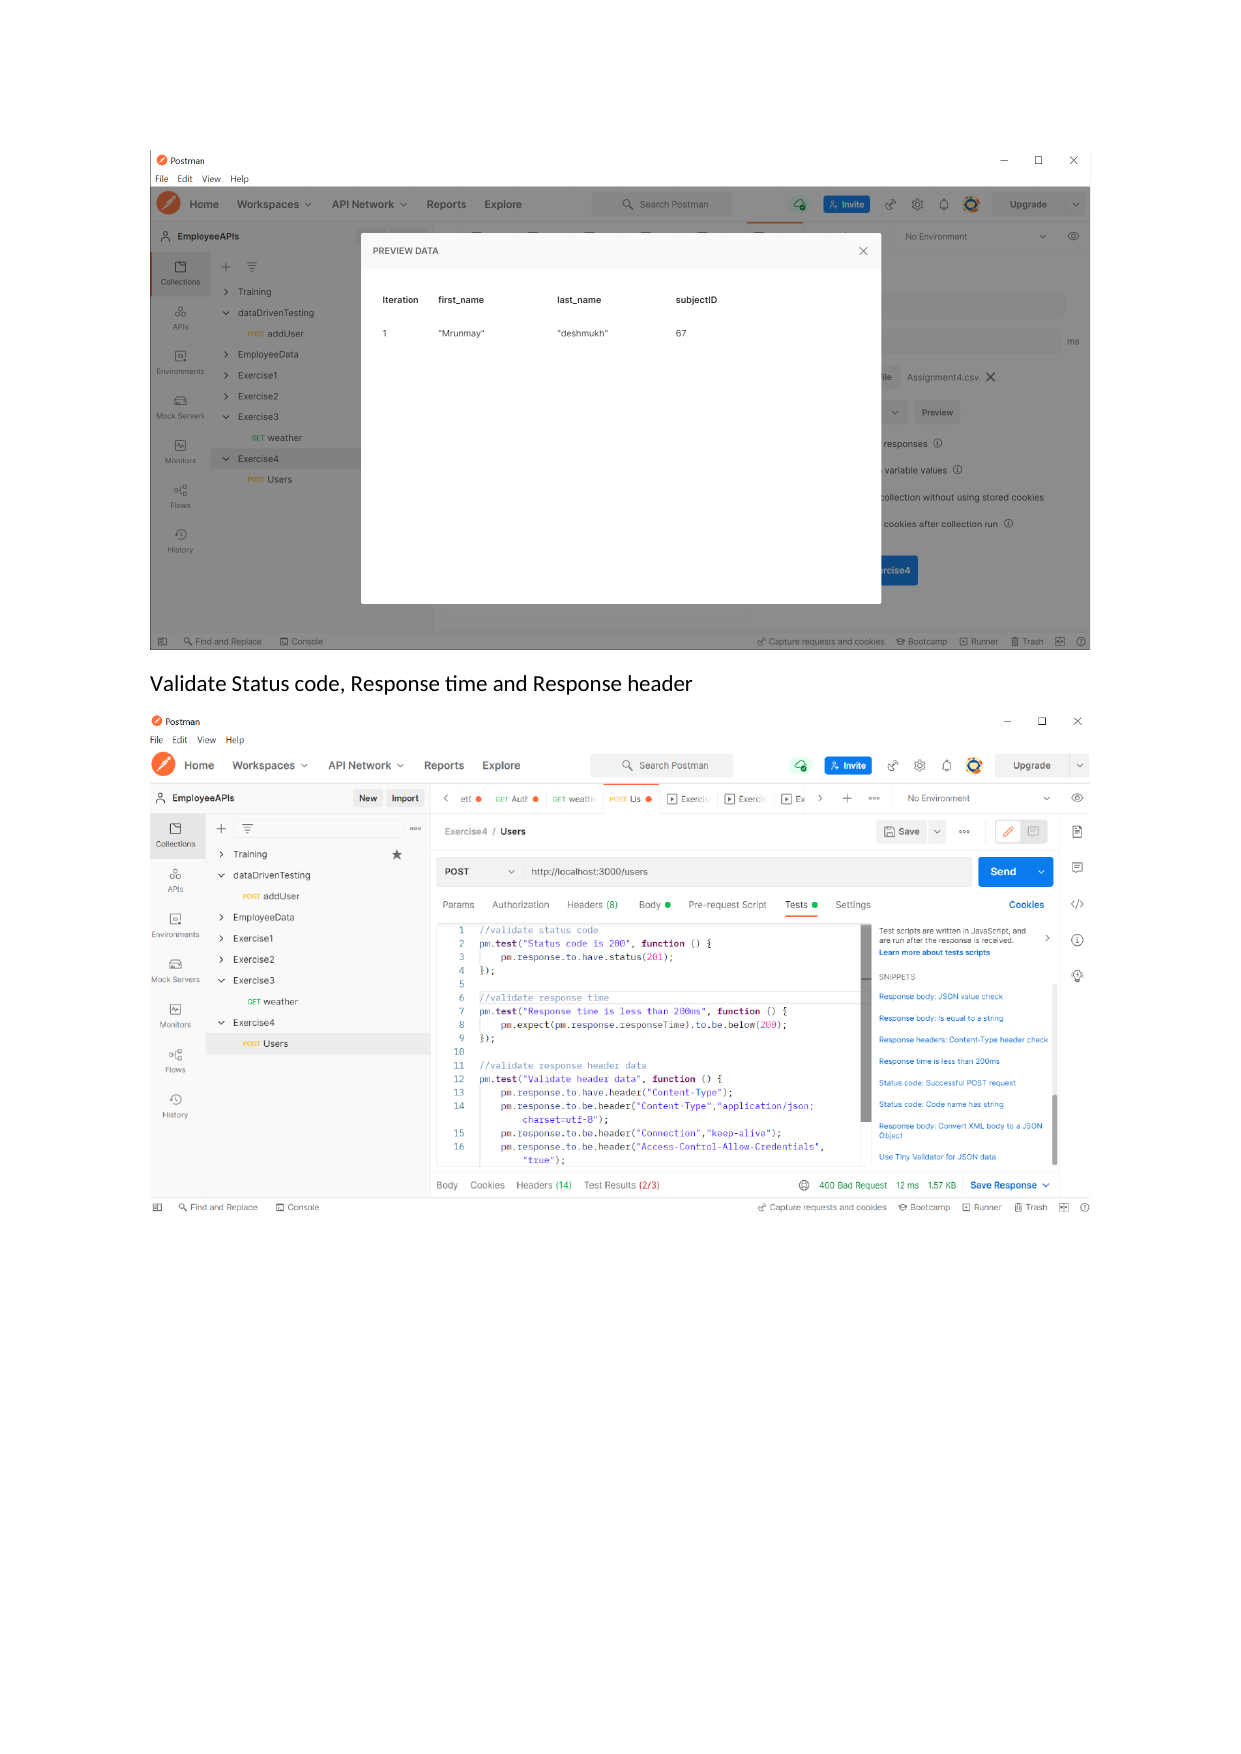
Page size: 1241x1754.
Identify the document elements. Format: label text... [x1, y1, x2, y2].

picture [150, 715, 1090, 1214]
text Validate Status code, Response time and Response header [150, 669, 1090, 697]
picture [150, 150, 1091, 650]
